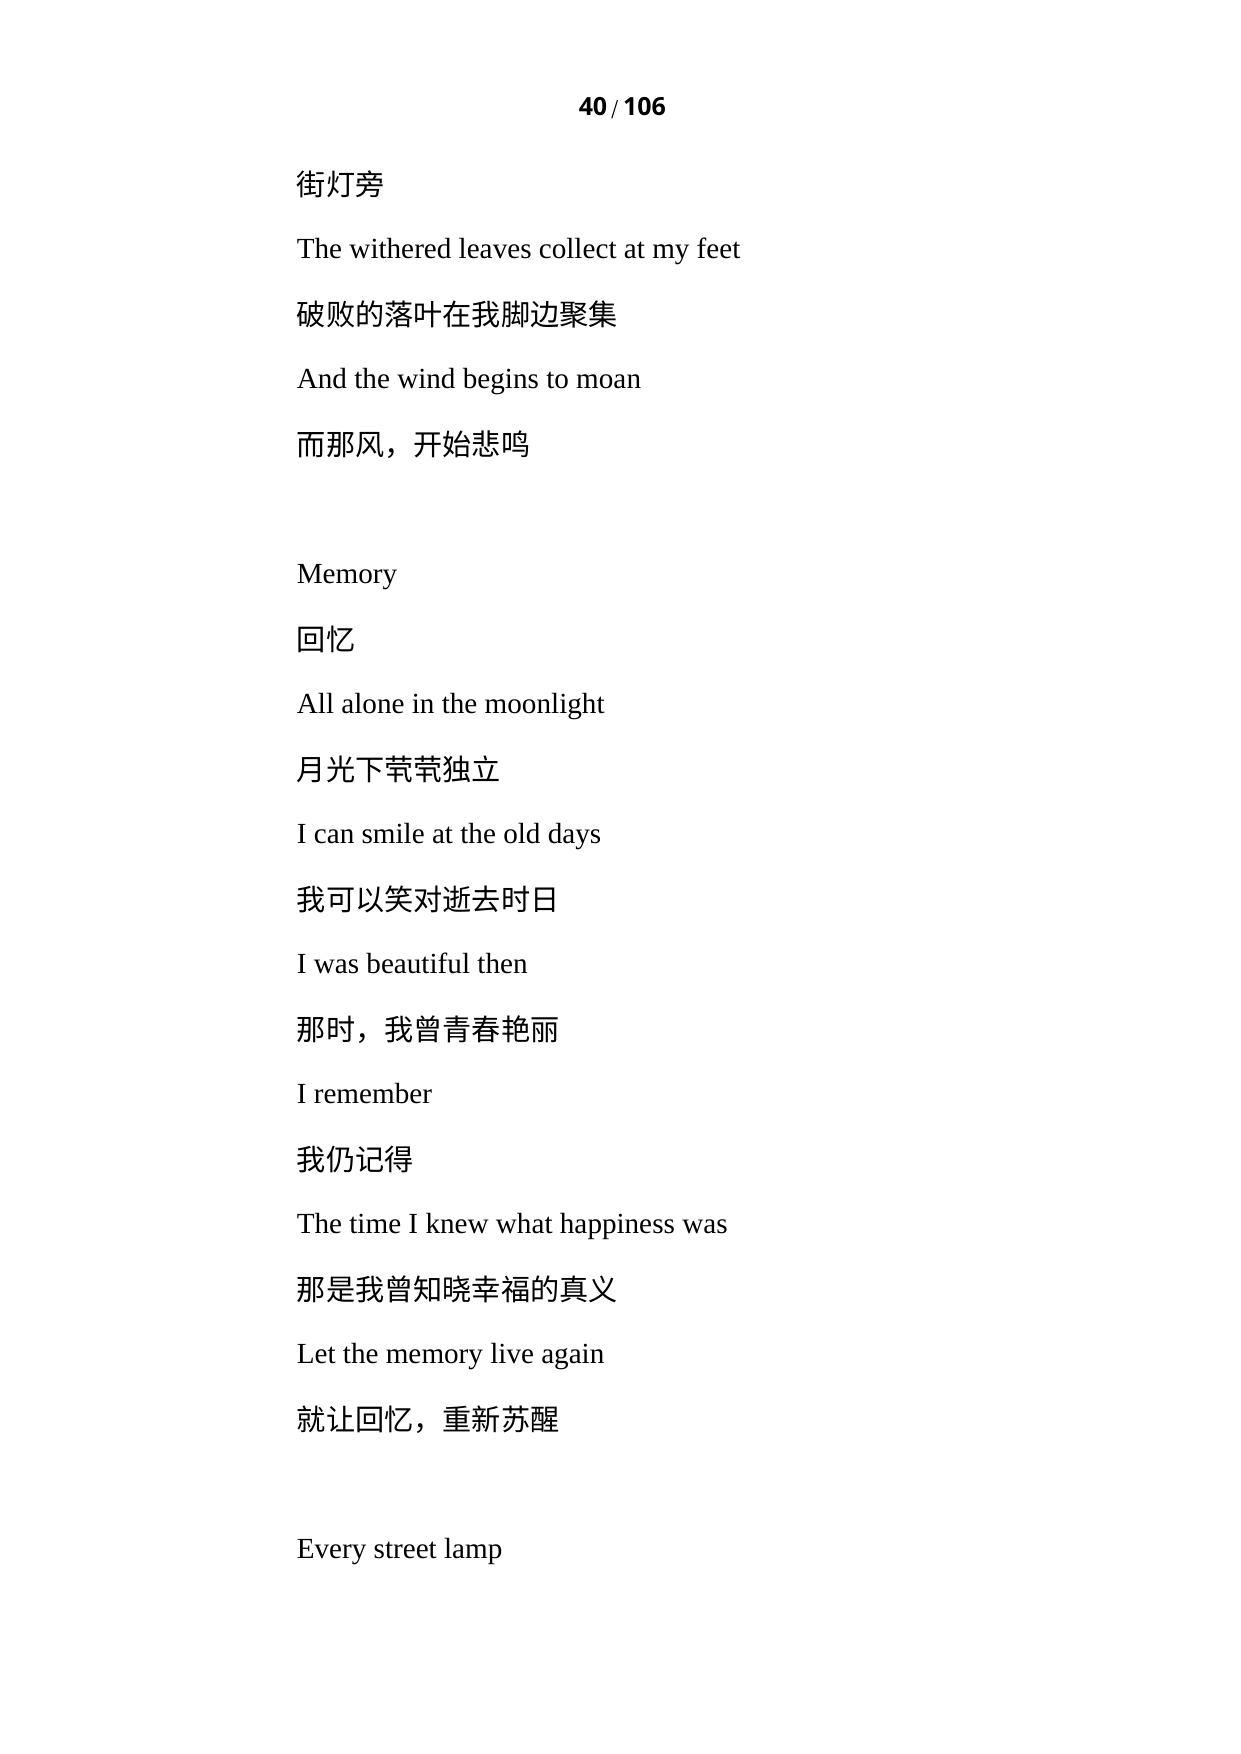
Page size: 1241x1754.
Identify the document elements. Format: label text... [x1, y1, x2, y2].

text Let the memory live again [297, 1320, 1043, 1385]
text 我可以笑对逝去时日 [297, 865, 1043, 930]
text 就让回忆，重新苏醒 [297, 1385, 1043, 1450]
text The time I knew what happiness was [297, 1190, 1043, 1255]
text 那是我曾知晓幸福的真义 [297, 1255, 1043, 1320]
text And the wind begins to moan [297, 345, 1043, 410]
text Every street lamp [297, 1515, 1043, 1580]
text I remember [297, 1060, 1043, 1125]
text I can smile at the old days [297, 800, 1043, 865]
text 那时，我曾青春艳丽 [297, 995, 1043, 1060]
text The withered leaves collect at my feet [297, 215, 1043, 280]
text I was beautiful then [297, 930, 1043, 995]
text All alone in the moonlight [297, 670, 1043, 735]
text 我仍记得 [297, 1125, 1043, 1190]
text 回忆 [297, 605, 1043, 670]
text Memory [297, 540, 1043, 605]
text 破败的落叶在我脚边聚集 [297, 280, 1043, 345]
text 而那风，开始悲鸣 [297, 410, 1043, 475]
text 街灯旁 [297, 150, 1043, 215]
text 月光下茕茕独立 [297, 735, 1043, 800]
